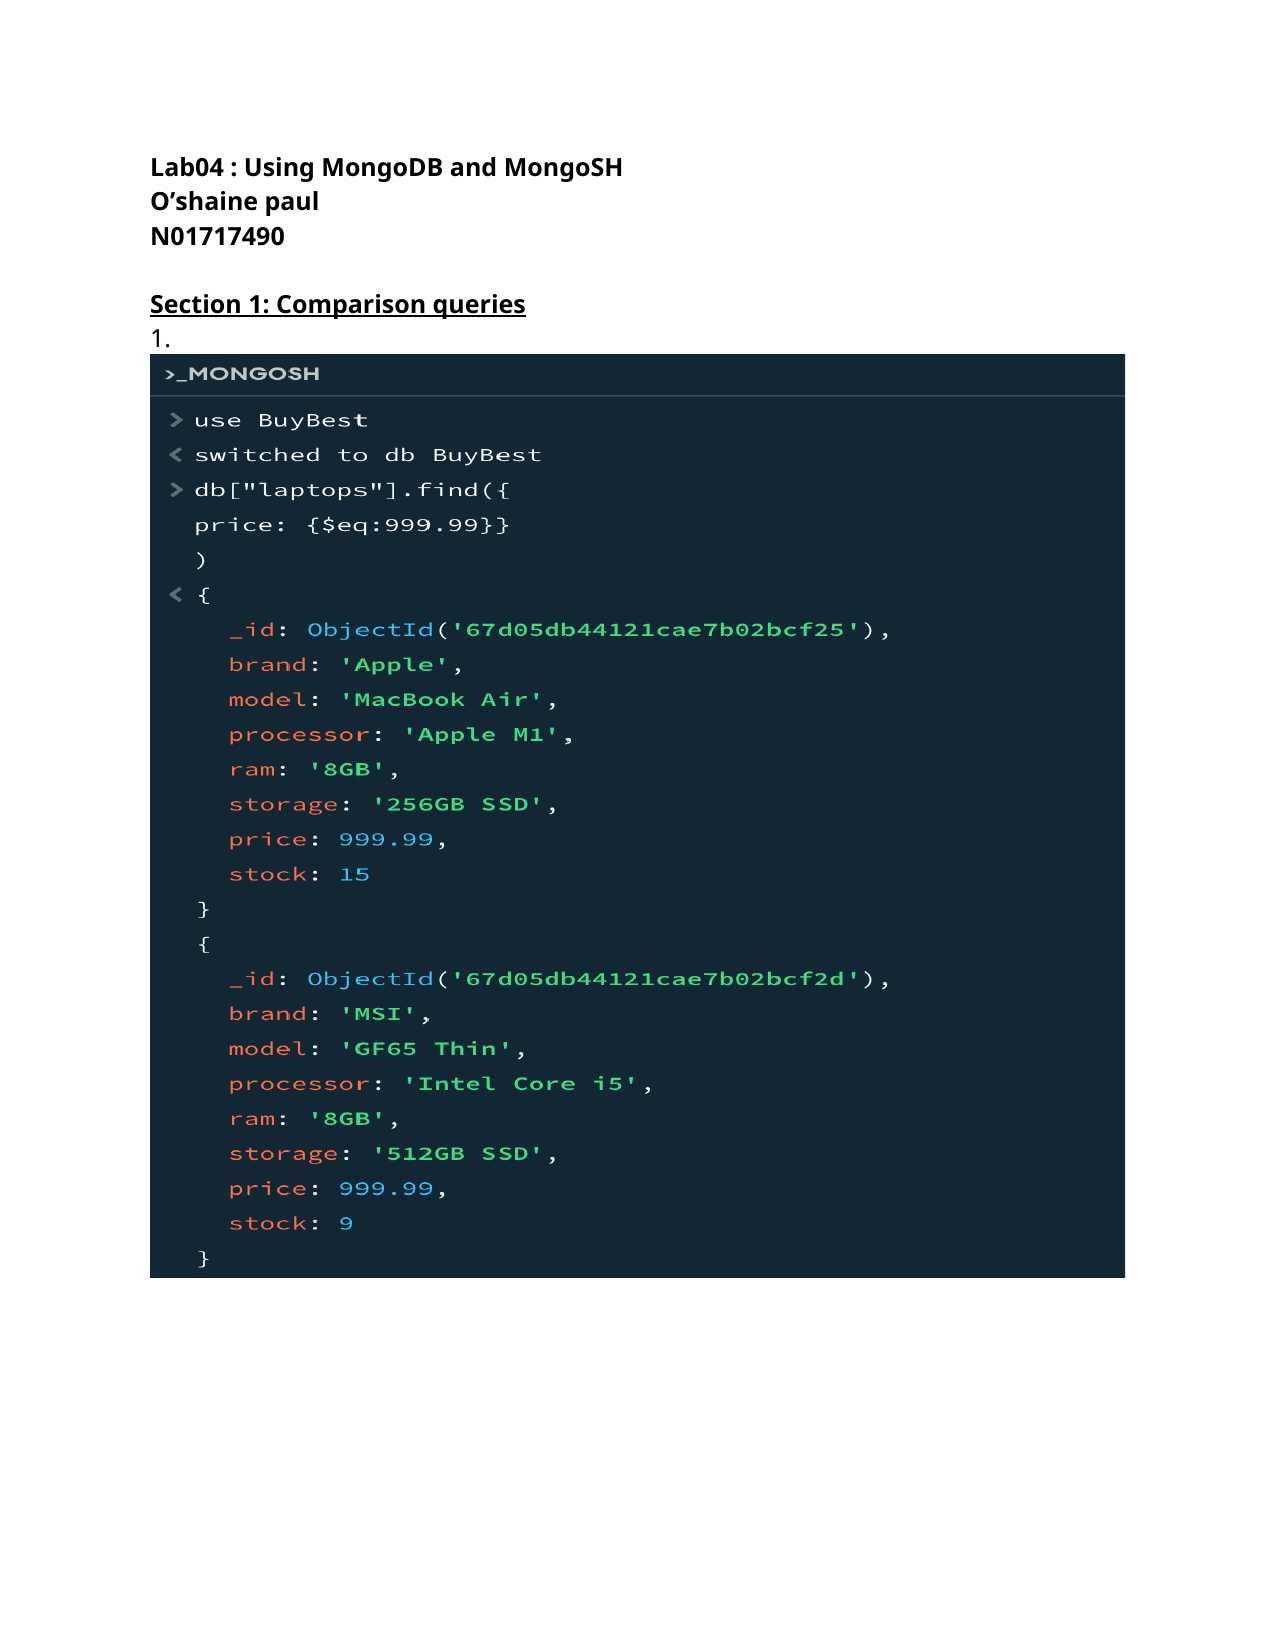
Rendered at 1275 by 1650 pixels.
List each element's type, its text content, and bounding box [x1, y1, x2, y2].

text 1. [150, 320, 1125, 354]
text Section 1: Comparison queries [150, 286, 1125, 320]
text N01717490 [150, 218, 1125, 252]
picture [150, 354, 1125, 1278]
text Lab04 : Using MongoDB and MongoSH [150, 150, 1125, 184]
text O’shaine paul [150, 184, 1125, 218]
